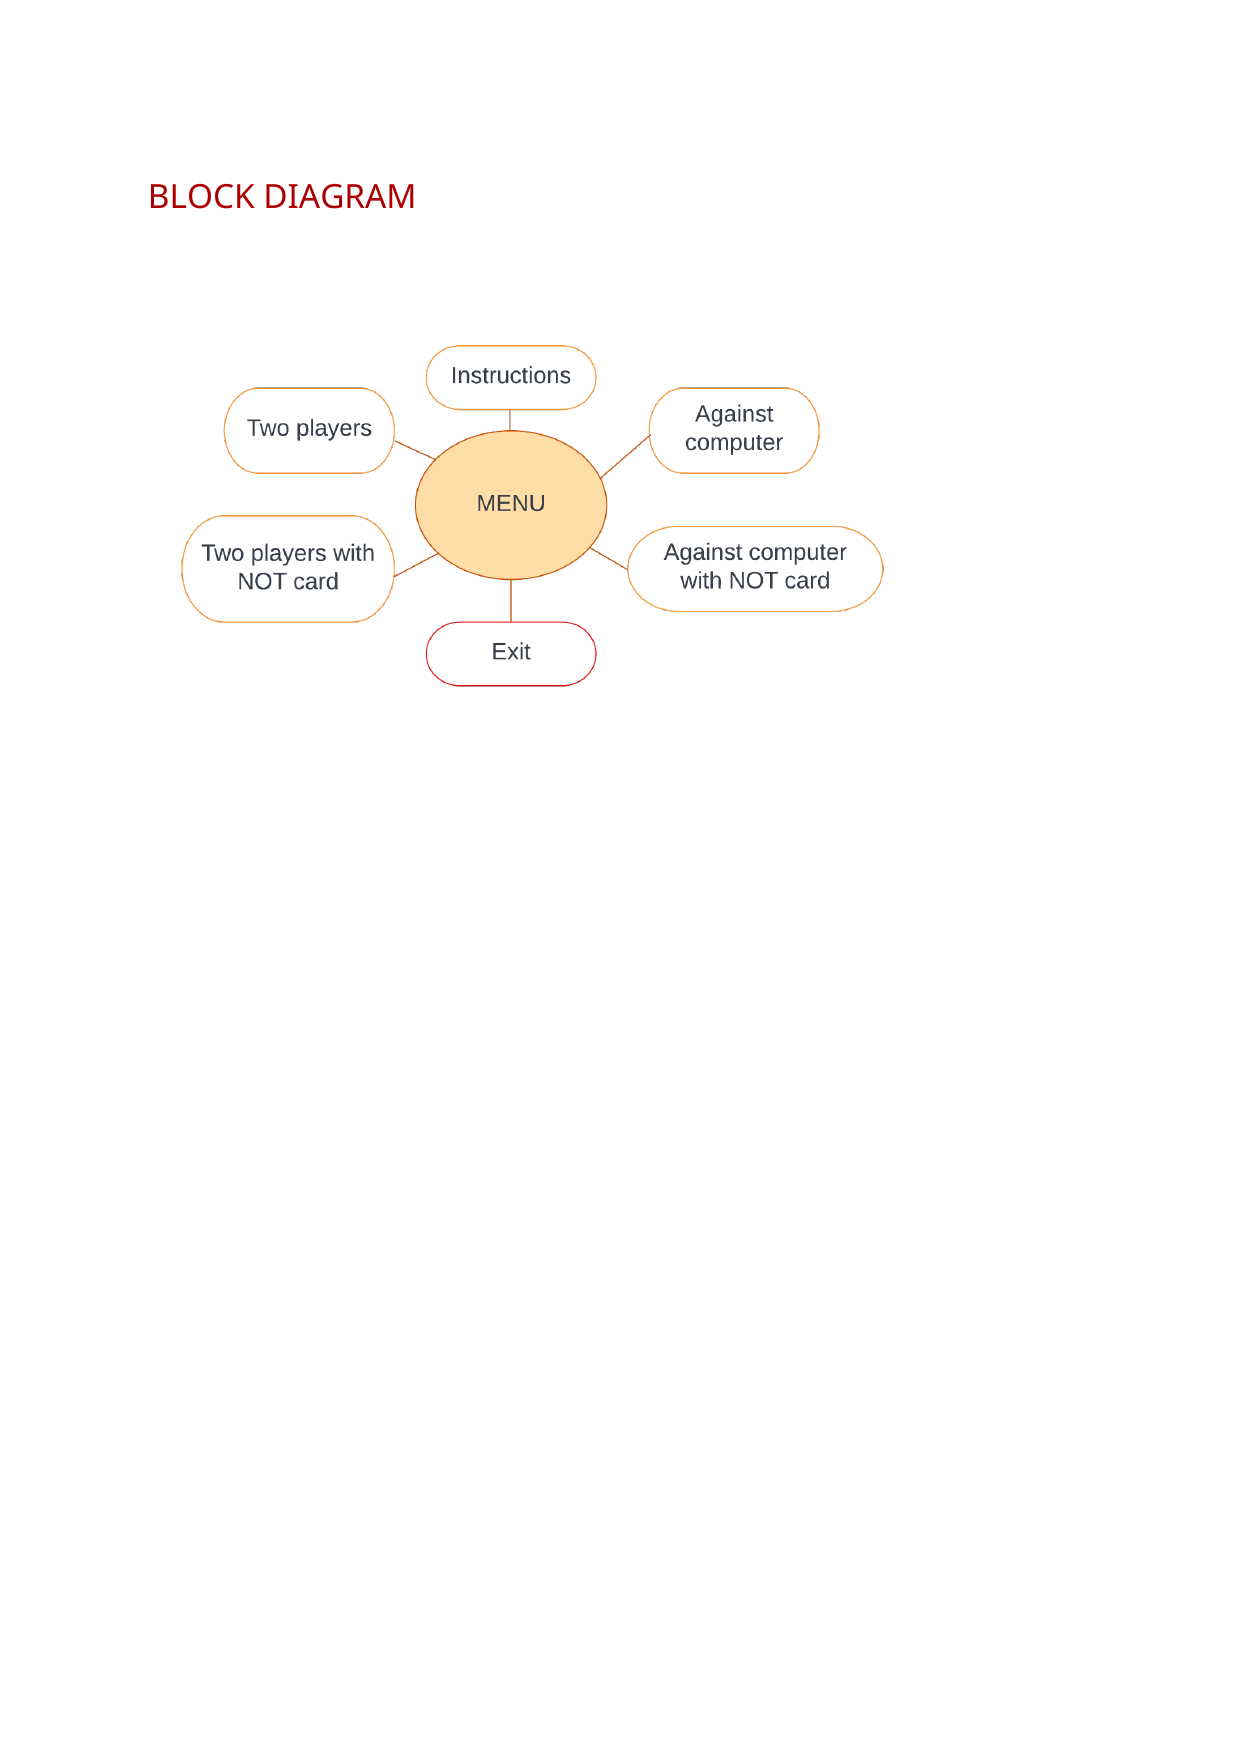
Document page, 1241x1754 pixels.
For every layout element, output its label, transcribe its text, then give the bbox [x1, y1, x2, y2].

picture [147, 268, 925, 728]
subtitle BLOCK DIAGRAM [148, 173, 1093, 218]
